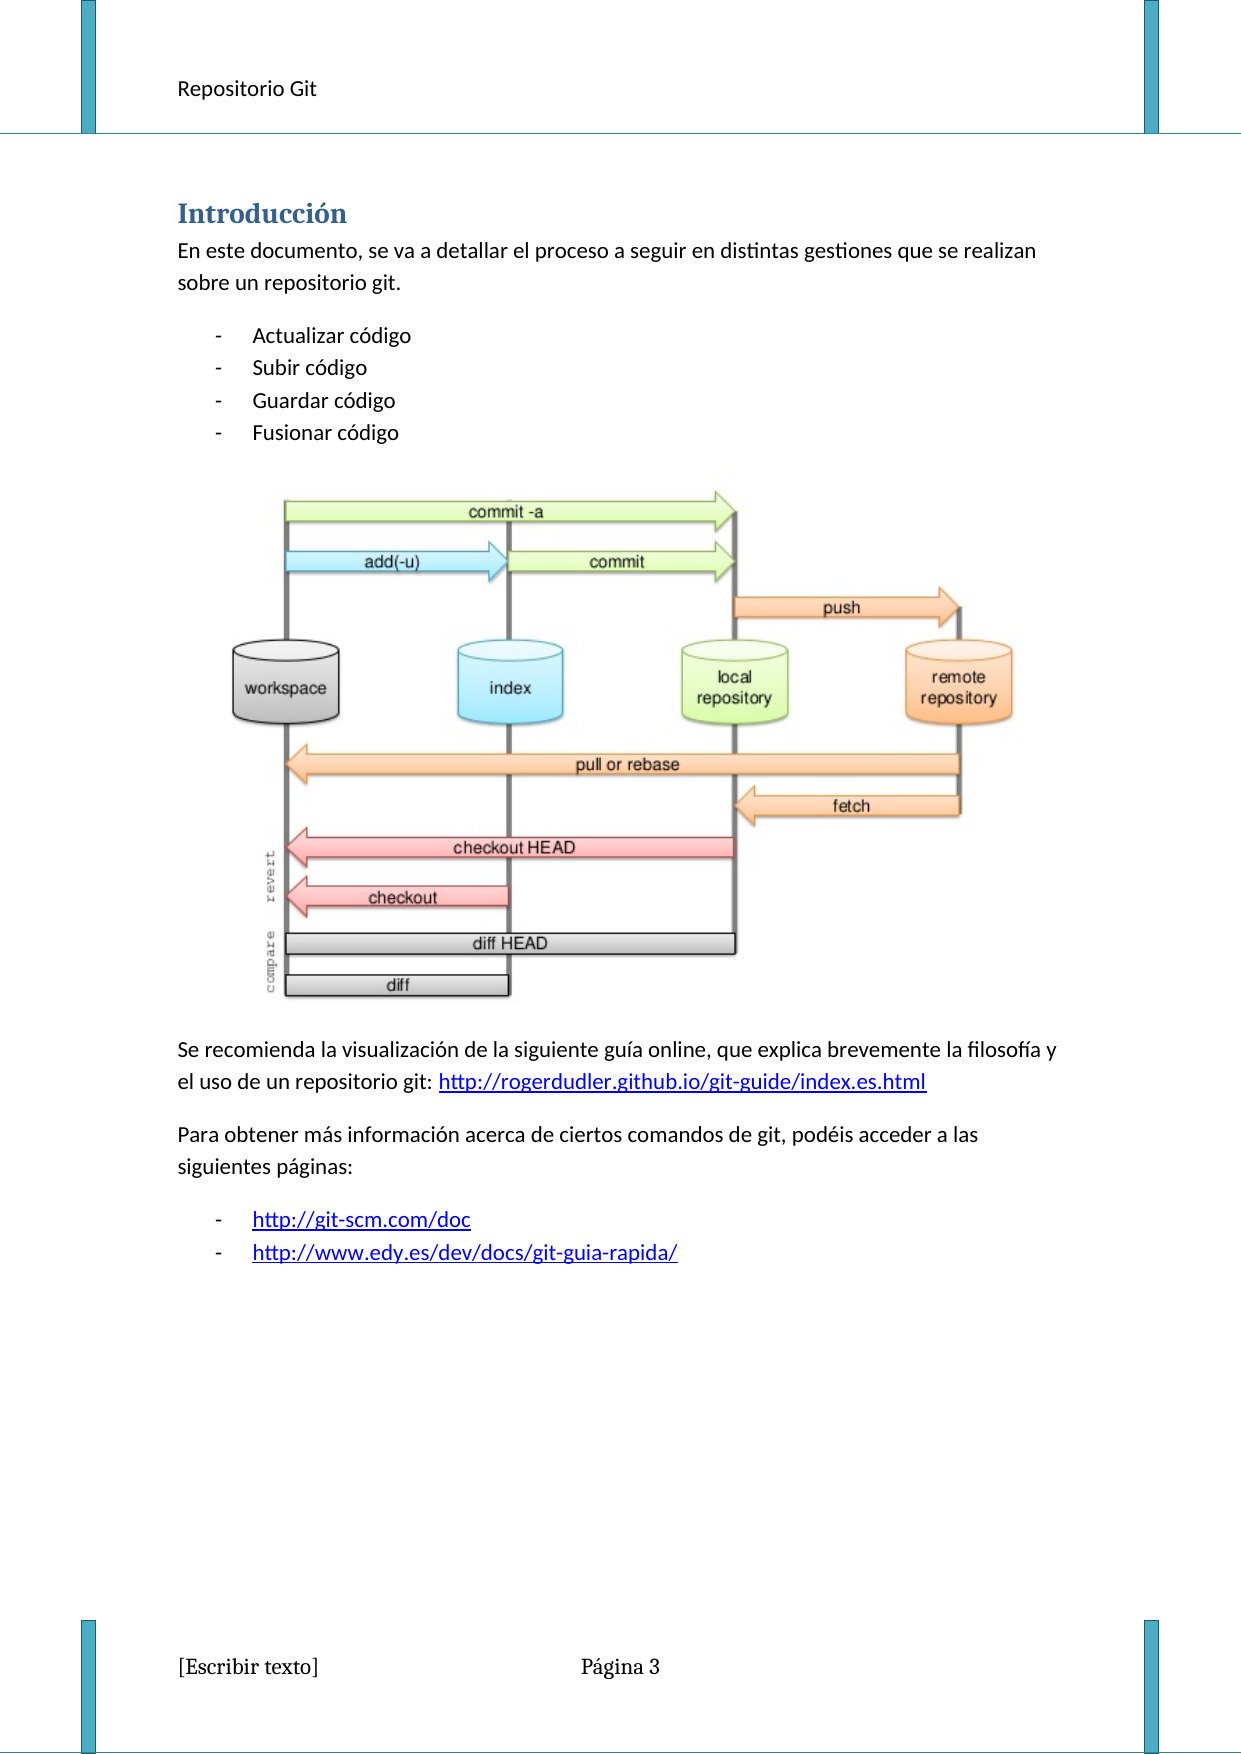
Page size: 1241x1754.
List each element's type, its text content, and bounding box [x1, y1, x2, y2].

text En este documento, se va a detallar el proceso a seguir en distintas gestiones que se realizan sobre un repositorio git. [177, 236, 1063, 296]
list http://www.edy.es/dev/docs/git-guia-rapida/ [215, 1238, 1063, 1266]
text Para obtener más información acerca de ciertos comandos de git, podéis acceder a las siguientes páginas: [177, 1120, 1063, 1180]
list Subir código [215, 353, 1063, 382]
list Actualizar código [215, 321, 1063, 349]
picture [177, 471, 1064, 1011]
subtitle Introducción [177, 198, 1063, 231]
list http://git-scm.com/doc [215, 1205, 1063, 1233]
text Se recomienda la visualización de la siguiente guía online, que explica brevemente la filosofía y el uso de un repositorio git: http://rogerdudler.github.io/git-guide/index.es.html [177, 1035, 1063, 1095]
list Fusionar código [215, 418, 1063, 446]
list Guardar código [215, 386, 1063, 414]
